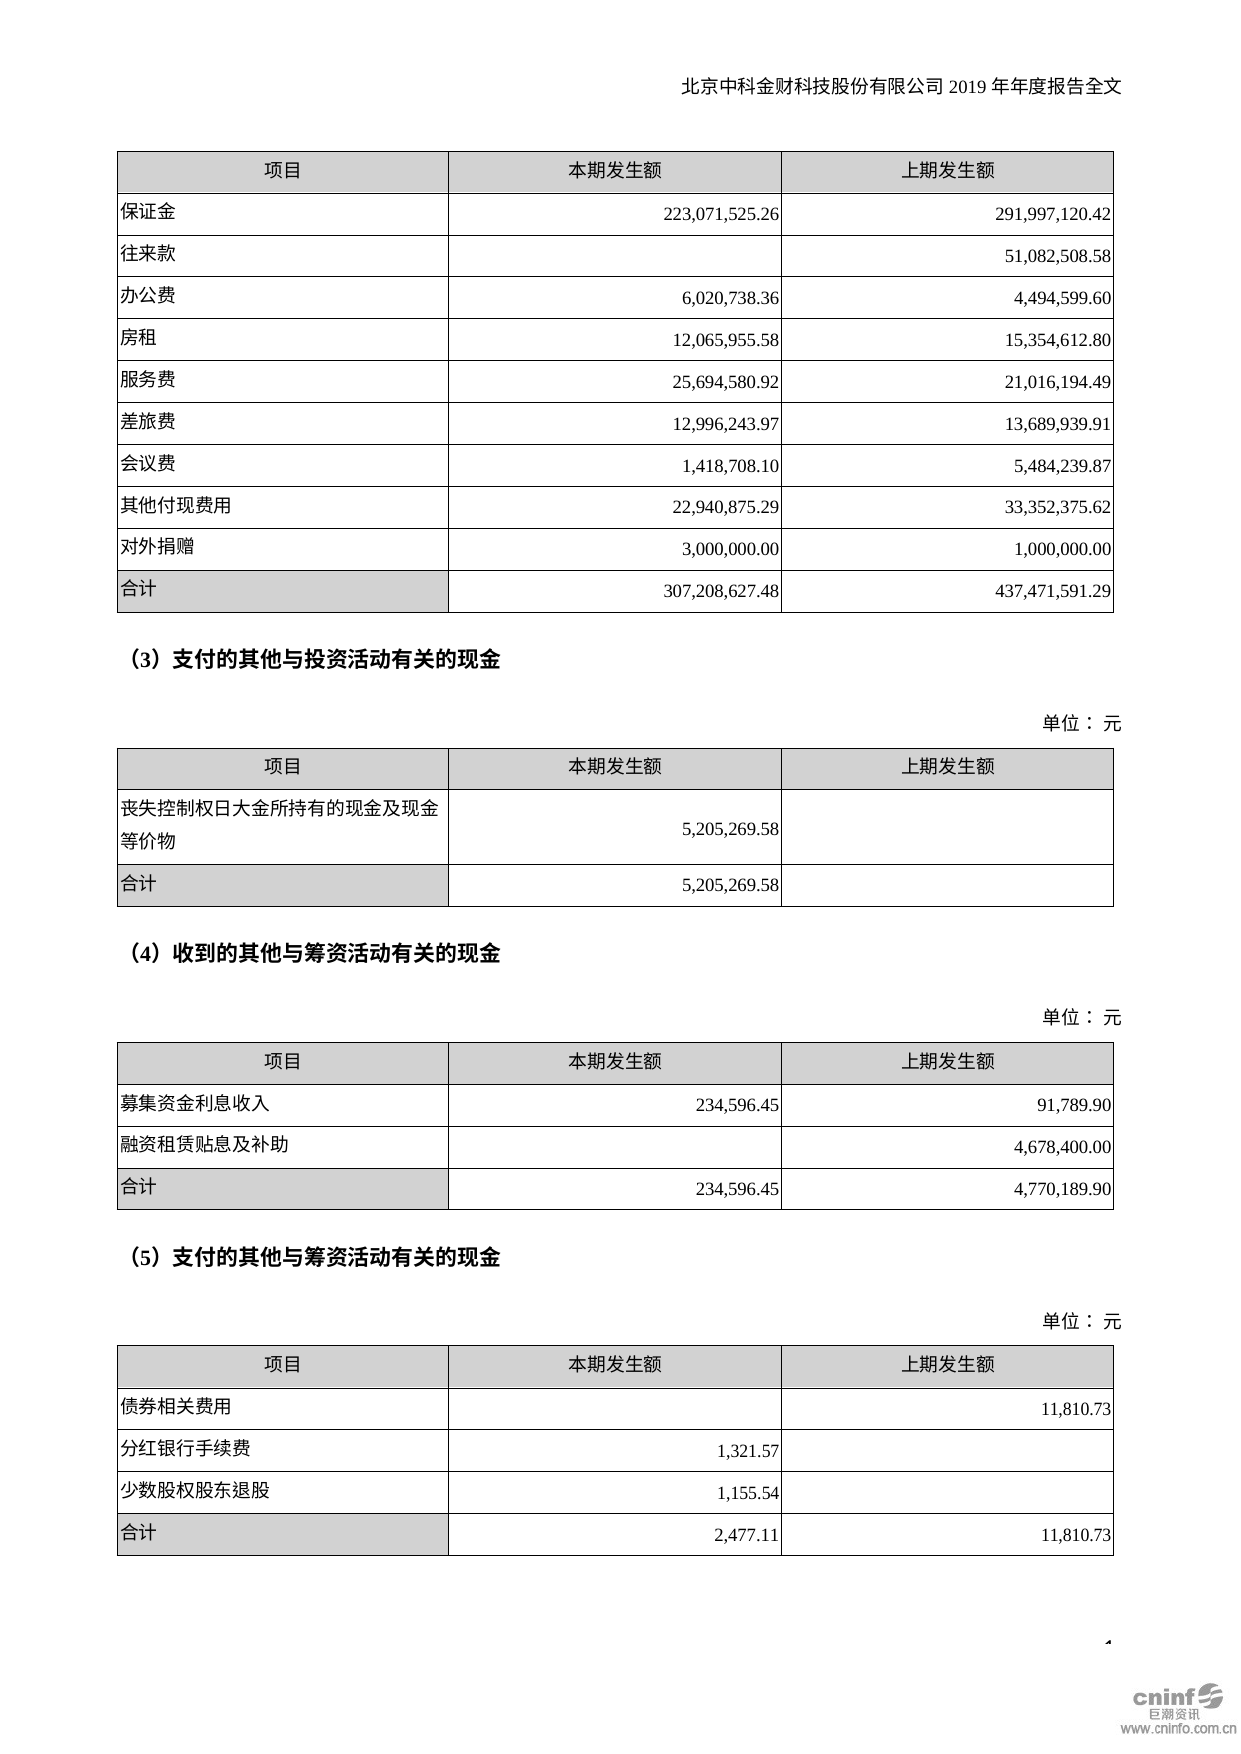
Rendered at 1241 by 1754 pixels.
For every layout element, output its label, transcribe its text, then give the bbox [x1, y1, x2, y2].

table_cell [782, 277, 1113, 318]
text 单位： 元 [102, 1308, 1122, 1334]
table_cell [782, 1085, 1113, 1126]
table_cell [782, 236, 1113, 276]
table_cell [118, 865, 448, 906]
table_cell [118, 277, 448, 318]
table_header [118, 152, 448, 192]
subtitle （5）支付的其他与筹资活动有关的现金 [118, 1241, 1122, 1271]
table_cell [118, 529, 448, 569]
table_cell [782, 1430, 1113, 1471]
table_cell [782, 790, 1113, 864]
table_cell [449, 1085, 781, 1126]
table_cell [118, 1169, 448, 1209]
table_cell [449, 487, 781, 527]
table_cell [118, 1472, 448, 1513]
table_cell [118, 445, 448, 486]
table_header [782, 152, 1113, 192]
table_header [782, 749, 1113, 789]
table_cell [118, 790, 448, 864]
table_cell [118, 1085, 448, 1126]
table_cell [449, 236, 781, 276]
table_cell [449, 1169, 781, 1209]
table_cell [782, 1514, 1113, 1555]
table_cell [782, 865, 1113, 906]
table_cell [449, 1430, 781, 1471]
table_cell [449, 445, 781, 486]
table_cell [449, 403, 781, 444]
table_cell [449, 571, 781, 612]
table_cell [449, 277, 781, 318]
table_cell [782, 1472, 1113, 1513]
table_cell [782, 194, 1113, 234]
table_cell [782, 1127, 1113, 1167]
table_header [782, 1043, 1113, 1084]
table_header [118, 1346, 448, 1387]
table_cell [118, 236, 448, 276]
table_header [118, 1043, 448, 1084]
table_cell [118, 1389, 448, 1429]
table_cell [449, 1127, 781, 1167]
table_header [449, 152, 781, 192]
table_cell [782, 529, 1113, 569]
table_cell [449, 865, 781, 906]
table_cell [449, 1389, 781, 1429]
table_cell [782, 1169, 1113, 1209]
text 单位： 元 [102, 710, 1122, 736]
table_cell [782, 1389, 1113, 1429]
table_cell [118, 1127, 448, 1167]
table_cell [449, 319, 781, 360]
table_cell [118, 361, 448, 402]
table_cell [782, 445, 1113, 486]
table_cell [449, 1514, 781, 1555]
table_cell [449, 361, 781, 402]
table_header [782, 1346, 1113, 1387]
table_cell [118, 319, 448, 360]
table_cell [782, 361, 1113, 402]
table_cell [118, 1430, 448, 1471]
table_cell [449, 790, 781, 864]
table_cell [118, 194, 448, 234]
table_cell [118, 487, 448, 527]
picture [1115, 1680, 1240, 1737]
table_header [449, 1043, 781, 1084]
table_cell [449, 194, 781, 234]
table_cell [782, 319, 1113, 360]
subtitle （3）支付的其他与投资活动有关的现金 [118, 644, 1122, 673]
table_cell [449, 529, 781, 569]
subtitle （4）收到的其他与筹资活动有关的现金 [118, 938, 1122, 968]
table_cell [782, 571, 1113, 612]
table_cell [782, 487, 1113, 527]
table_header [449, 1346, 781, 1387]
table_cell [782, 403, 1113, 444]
text 单位： 元 [102, 1004, 1122, 1030]
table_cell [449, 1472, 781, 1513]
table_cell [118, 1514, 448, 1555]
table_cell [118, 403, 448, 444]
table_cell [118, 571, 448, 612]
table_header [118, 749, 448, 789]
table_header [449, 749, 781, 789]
